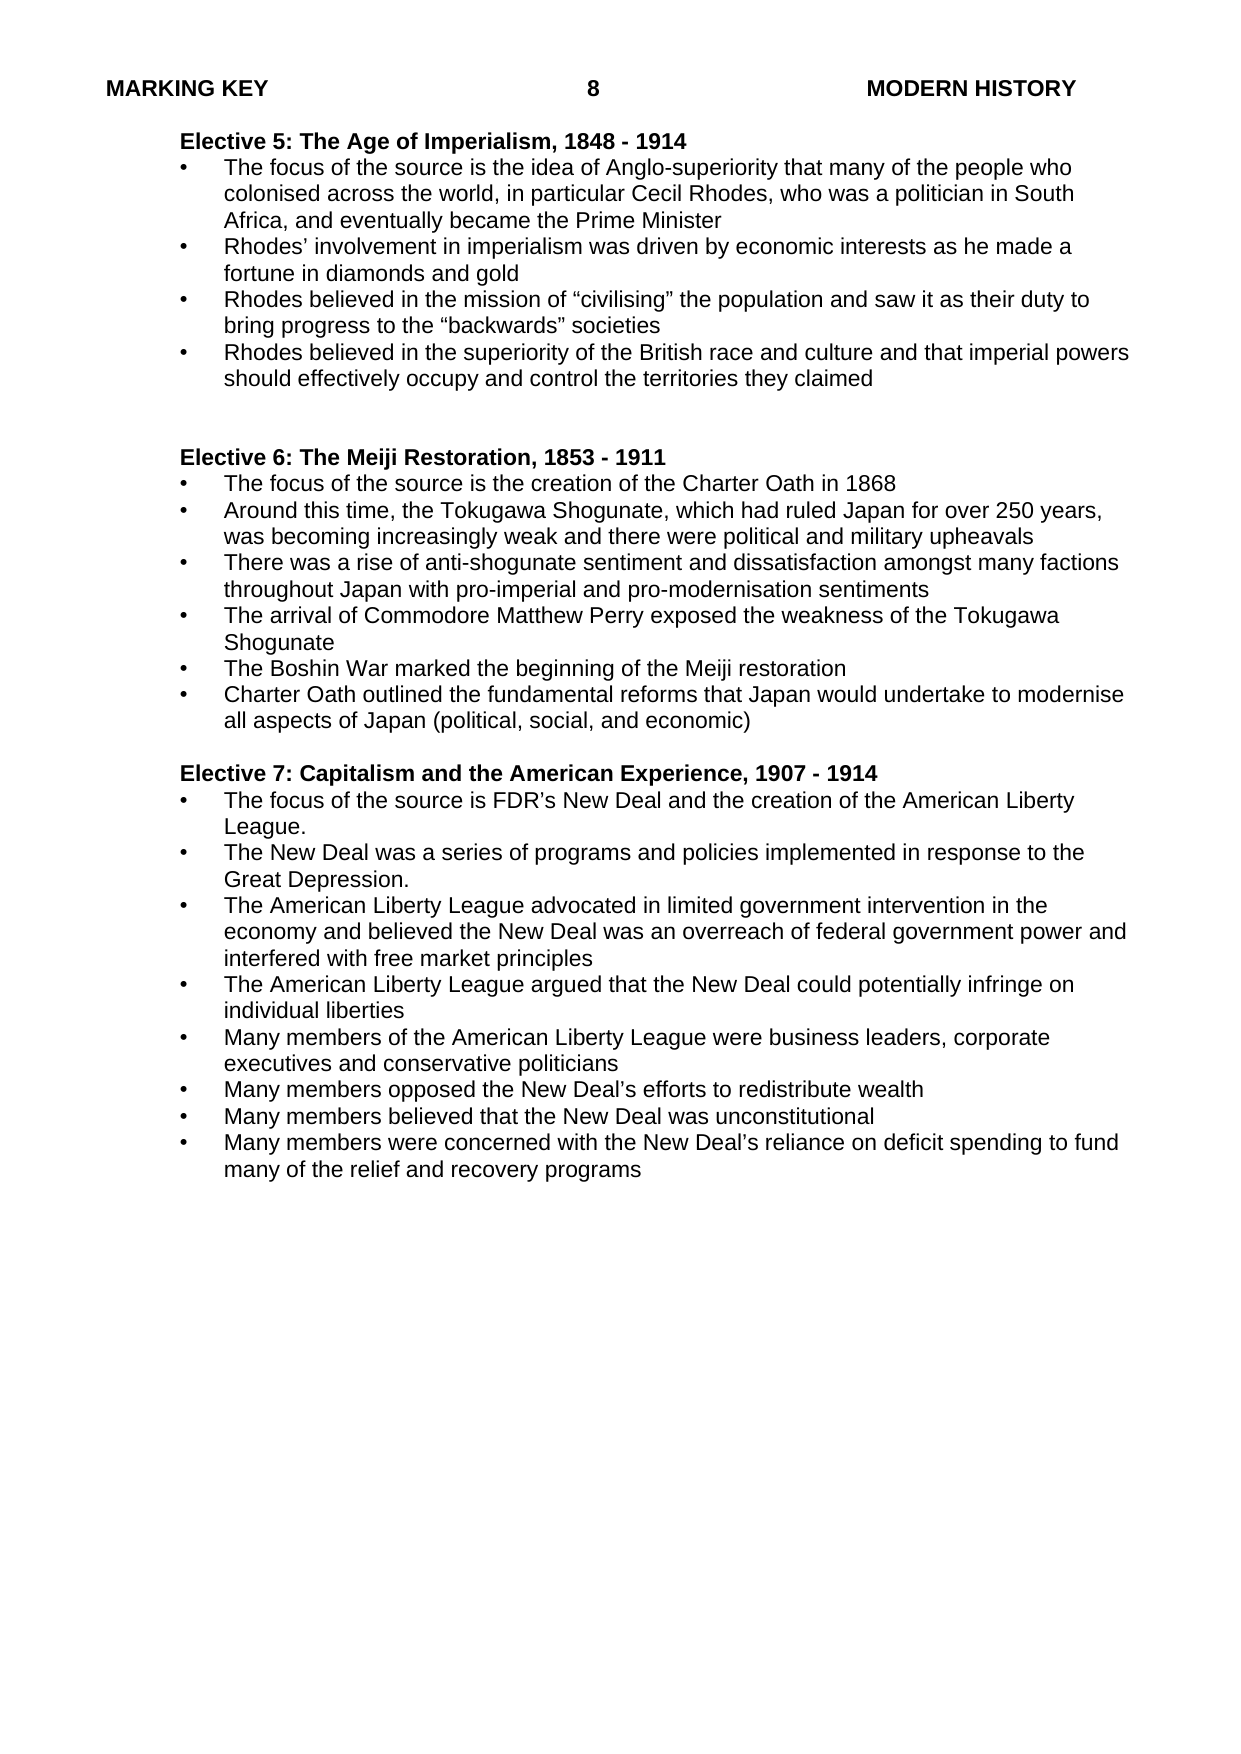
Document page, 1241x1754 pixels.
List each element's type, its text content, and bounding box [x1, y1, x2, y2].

text The focus of the source is FDR’s New Deal and the creation of the American Liberty League. [179, 787, 1140, 839]
text Rhodes’ involvement in imperialism was driven by economic interests as he made a fortune in diamonds and gold [179, 233, 1140, 286]
text Many members were concerned with the New Deal’s reliance on deficit spending to fund many of the relief and recovery programs [179, 1129, 1140, 1182]
text The focus of the source is the idea of Anglo-superiority that many of the people who colonised across the world, in particular Cecil Rhodes, who was a politician in South Africa, and eventually became the Prime Minister [179, 154, 1140, 233]
subtitle Elective 7: Capitalism and the American Experience, 1907 - 1914 [179, 760, 1140, 787]
text Rhodes believed in the mission of “civilising” the population and saw it as their duty to bring progress to the “backwards” societies [179, 286, 1140, 338]
text The American Liberty League argued that the New Deal could potentially infringe on individual liberties [179, 971, 1140, 1024]
text Rhodes believed in the superiority of the British race and culture and that imperial powers should effectively occupy and control the territories they claimed [179, 338, 1140, 444]
text The Boshin War marked the beginning of the Meiji restoration [179, 655, 1140, 681]
list Elective 6: The Meiji Restoration, 1853 - 1911 [179, 444, 1140, 470]
text Many members of the American Liberty League were business leaders, corporate executives and conservative politicians [179, 1024, 1140, 1076]
subtitle Elective 5: The Age of Imperialism, 1848 - 1914 [179, 128, 1140, 154]
text The arrival of Commodore Matthew Perry exposed the weakness of the Tokugawa Shogunate [179, 602, 1140, 655]
text Many members believed that the New Deal was unconstitutional [179, 1103, 1140, 1129]
text Around this time, the Tokugawa Shogunate, which had ruled Japan for over 250 years, was becoming increasingly weak and there were political and military upheavals [179, 497, 1140, 549]
text The focus of the source is the creation of the Charter Oath in 1868 [179, 470, 1140, 497]
text The New Deal was a series of programs and policies implemented in response to the Great Depression. [179, 839, 1140, 892]
text Many members opposed the New Deal’s efforts to redistribute wealth [179, 1076, 1140, 1103]
text Charter Oath outlined the fundamental reforms that Japan would undertake to modernise all aspects of Japan (political, social, and economic) [179, 681, 1140, 734]
text The American Liberty League advocated in limited government intervention in the economy and believed the New Deal was an overreach of federal government power and interfered with free market principles [179, 892, 1140, 971]
text There was a rise of anti-shogunate sentiment and dissatisfaction amongst many factions throughout Japan with pro-imperial and pro-modernisation sentiments [179, 549, 1140, 602]
